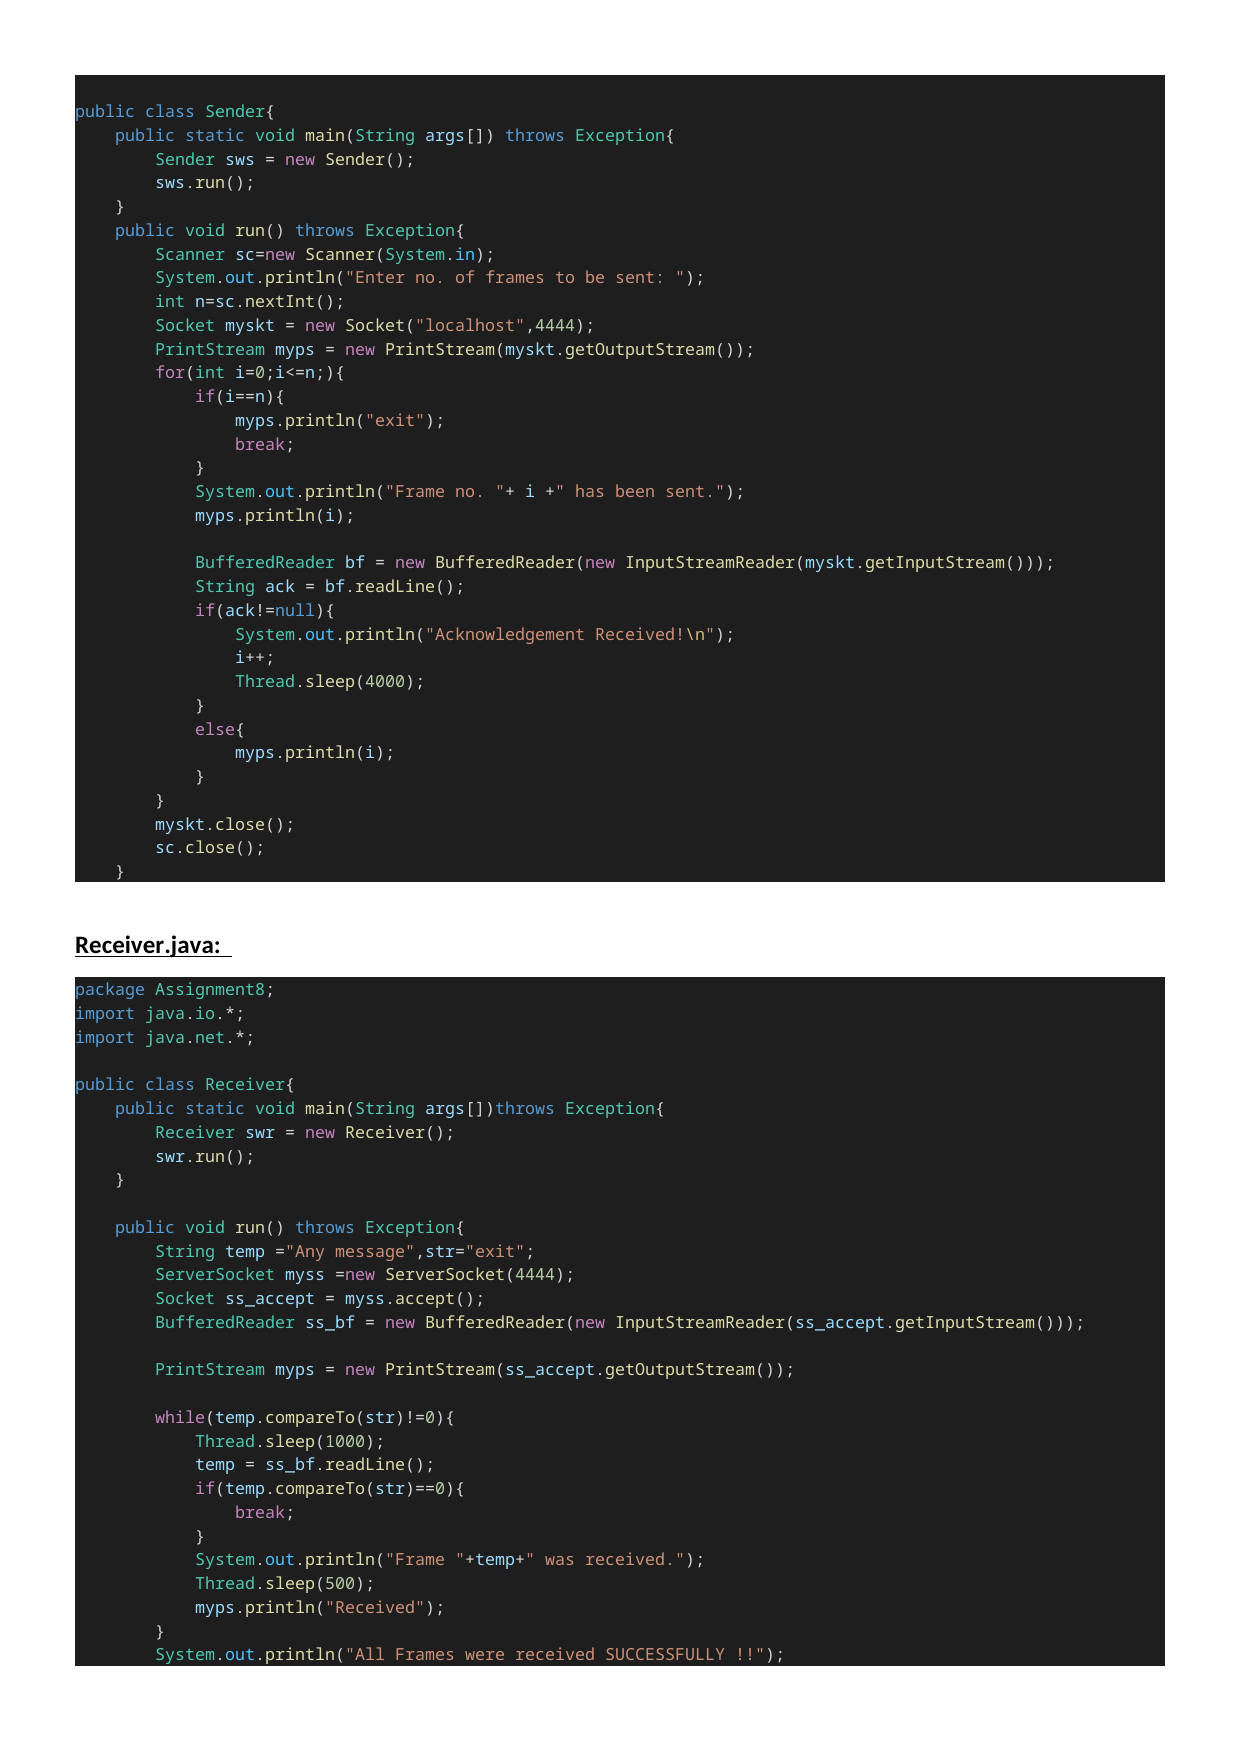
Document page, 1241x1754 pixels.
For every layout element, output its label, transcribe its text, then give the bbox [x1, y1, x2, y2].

text public static void main(String args[]) throws Exception{ [75, 122, 1165, 146]
text int n=sc.nextInt(); [75, 289, 1165, 312]
text myps.println("Received"); [75, 1594, 1165, 1618]
text public static void main(String args[])throws Exception{ [75, 1096, 1165, 1119]
text myps.println(i); [75, 740, 1165, 764]
text Socket myskt = new Socket("localhost",4444); [75, 312, 1165, 336]
text Sender sws = new Sender(); [75, 146, 1165, 170]
text } [75, 787, 1165, 811]
text ServerSocket myss =new ServerSocket(4444); [75, 1262, 1165, 1286]
text } [75, 1618, 1165, 1642]
text temp = ss_bf.readLine(); [75, 1452, 1165, 1476]
text } [75, 1523, 1165, 1547]
text break; [75, 1499, 1165, 1523]
text System.out.println("Frame no. "+ i +" has been sent."); [75, 479, 1165, 502]
text sws.run(); [75, 170, 1165, 194]
text if(i==n){ [75, 384, 1165, 407]
text Thread.sleep(500); [75, 1571, 1165, 1594]
text else{ [75, 716, 1165, 740]
text BufferedReader bf = new BufferedReader(new InputStreamReader(myskt.getInputStream())); [75, 550, 1165, 574]
text } [75, 764, 1165, 787]
text myps.println("exit"); [75, 407, 1165, 431]
text PrintStream myps = new PrintStream(myskt.getOutputStream()); [75, 336, 1165, 360]
text i++; [75, 645, 1165, 669]
text Receiver.java: [75, 930, 1165, 960]
text System.out.println("Acknowledgement Received!\n"); [75, 621, 1165, 645]
text swr.run(); [75, 1143, 1165, 1167]
text import java.net.*; [75, 1024, 1165, 1048]
text } [75, 194, 1165, 217]
text package Assignment8; [75, 977, 1165, 1001]
text public class Receiver{ [75, 1072, 1165, 1096]
text Receiver swr = new Receiver(); [75, 1119, 1165, 1143]
text if(temp.compareTo(str)==0){ [75, 1476, 1165, 1499]
text } [75, 455, 1165, 479]
text System.out.println("Frame "+temp+" was received."); [75, 1547, 1165, 1571]
text } [75, 692, 1165, 716]
text myps.println(i); [75, 502, 1165, 526]
text PrintStream myps = new PrintStream(ss_accept.getOutputStream()); [75, 1357, 1165, 1381]
text if(ack!=null){ [75, 597, 1165, 621]
text while(temp.compareTo(str)!=0){ [75, 1404, 1165, 1428]
text break; [75, 431, 1165, 455]
text import java.io.*; [75, 1001, 1165, 1024]
text myskt.close(); [75, 811, 1165, 835]
text BufferedReader ss_bf = new BufferedReader(new InputStreamReader(ss_accept.getInputStream())); [75, 1309, 1165, 1333]
text sc.close(); [75, 835, 1165, 859]
text public class Sender{ [75, 99, 1165, 122]
text public void run() throws Exception{ [75, 1214, 1165, 1238]
text public void run() throws Exception{ [75, 217, 1165, 241]
text } [75, 859, 1165, 882]
text System.out.println("Enter no. of frames to be sent: "); [75, 265, 1165, 289]
text Scanner sc=new Scanner(System.in); [75, 241, 1165, 265]
text Socket ss_accept = myss.accept(); [75, 1286, 1165, 1309]
text for(int i=0;i<=n;){ [75, 360, 1165, 384]
text String ack = bf.readLine(); [75, 574, 1165, 597]
text Thread.sleep(1000); [75, 1428, 1165, 1452]
text String temp ="Any message",str="exit"; [75, 1238, 1165, 1262]
text System.out.println("All Frames were received SUCCESSFULLY !!"); [75, 1642, 1165, 1666]
text } [75, 1167, 1165, 1191]
text Thread.sleep(4000); [75, 669, 1165, 692]
